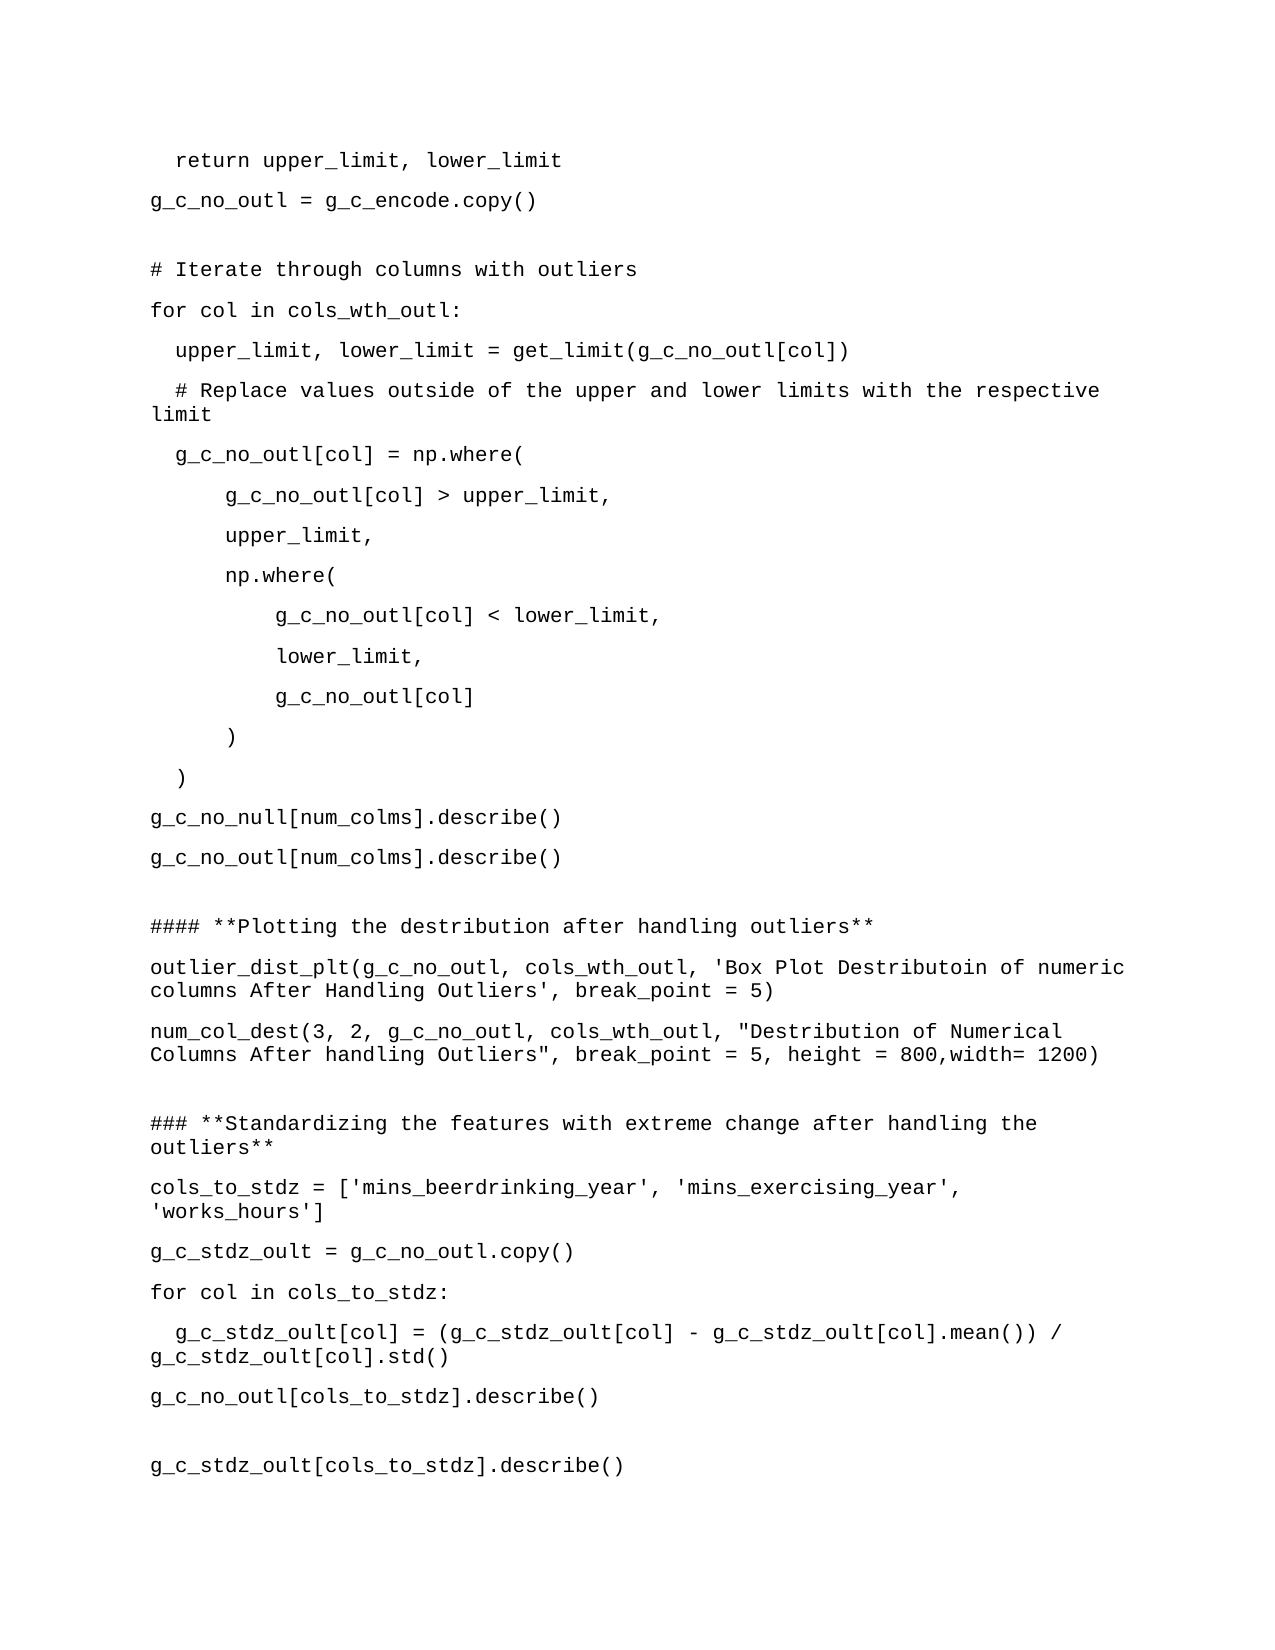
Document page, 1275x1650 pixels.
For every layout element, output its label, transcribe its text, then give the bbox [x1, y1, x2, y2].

text g_c_no_outl[col] [150, 686, 1125, 710]
text g_c_no_outl = g_c_encode.copy() [150, 190, 1125, 214]
text g_c_no_null[num_colms].describe() [150, 807, 1125, 831]
text #### **Plotting the destribution after handling outliers** [150, 916, 1125, 940]
text # Replace values outside of the upper and lower limits with the respective limit [150, 380, 1125, 428]
text ### **Standardizing the features with extreme change after handling the outliers** [150, 1113, 1125, 1161]
text g_c_stdz_oult[cols_to_stdz].describe() [150, 1455, 1125, 1479]
text g_c_no_outl[cols_to_stdz].describe() [150, 1386, 1125, 1409]
text return upper_limit, lower_limit [150, 150, 1125, 174]
text ) [150, 726, 1125, 750]
text g_c_stdz_oult[col] = (g_c_stdz_oult[col] - g_c_stdz_oult[col].mean()) / g_c_stdz_oult[col].std() [150, 1322, 1125, 1369]
text ) [150, 767, 1125, 790]
text g_c_no_outl[col] = np.where( [150, 444, 1125, 468]
text num_col_dest(3, 2, g_c_no_outl, cols_wth_outl, "Destribution of Numerical Columns After handling Outliers", break_point = 5, height = 800,width= 1200) [150, 1021, 1125, 1068]
text g_c_no_outl[col] < lower_limit, [150, 606, 1125, 629]
text g_c_stdz_oult = g_c_no_outl.copy() [150, 1241, 1125, 1265]
text cols_to_stdz = ['mins_beerdrinking_year', 'mins_exercising_year', 'works_hours'] [150, 1177, 1125, 1225]
text # Iterate through columns with outliers [150, 259, 1125, 283]
text g_c_no_outl[num_colms].describe() [150, 847, 1125, 871]
text upper_limit, [150, 525, 1125, 548]
text upper_limit, lower_limit = get_limit(g_c_no_outl[col]) [150, 340, 1125, 364]
text for col in cols_to_stdz: [150, 1282, 1125, 1305]
text np.where( [150, 565, 1125, 589]
text lower_limit, [150, 646, 1125, 669]
text outlier_dist_plt(g_c_no_outl, cols_wth_outl, 'Box Plot Destributoin of numeric columns After Handling Outliers', break_point = 5) [150, 957, 1125, 1004]
text g_c_no_outl[col] > upper_limit, [150, 484, 1125, 508]
text for col in cols_wth_outl: [150, 300, 1125, 323]
